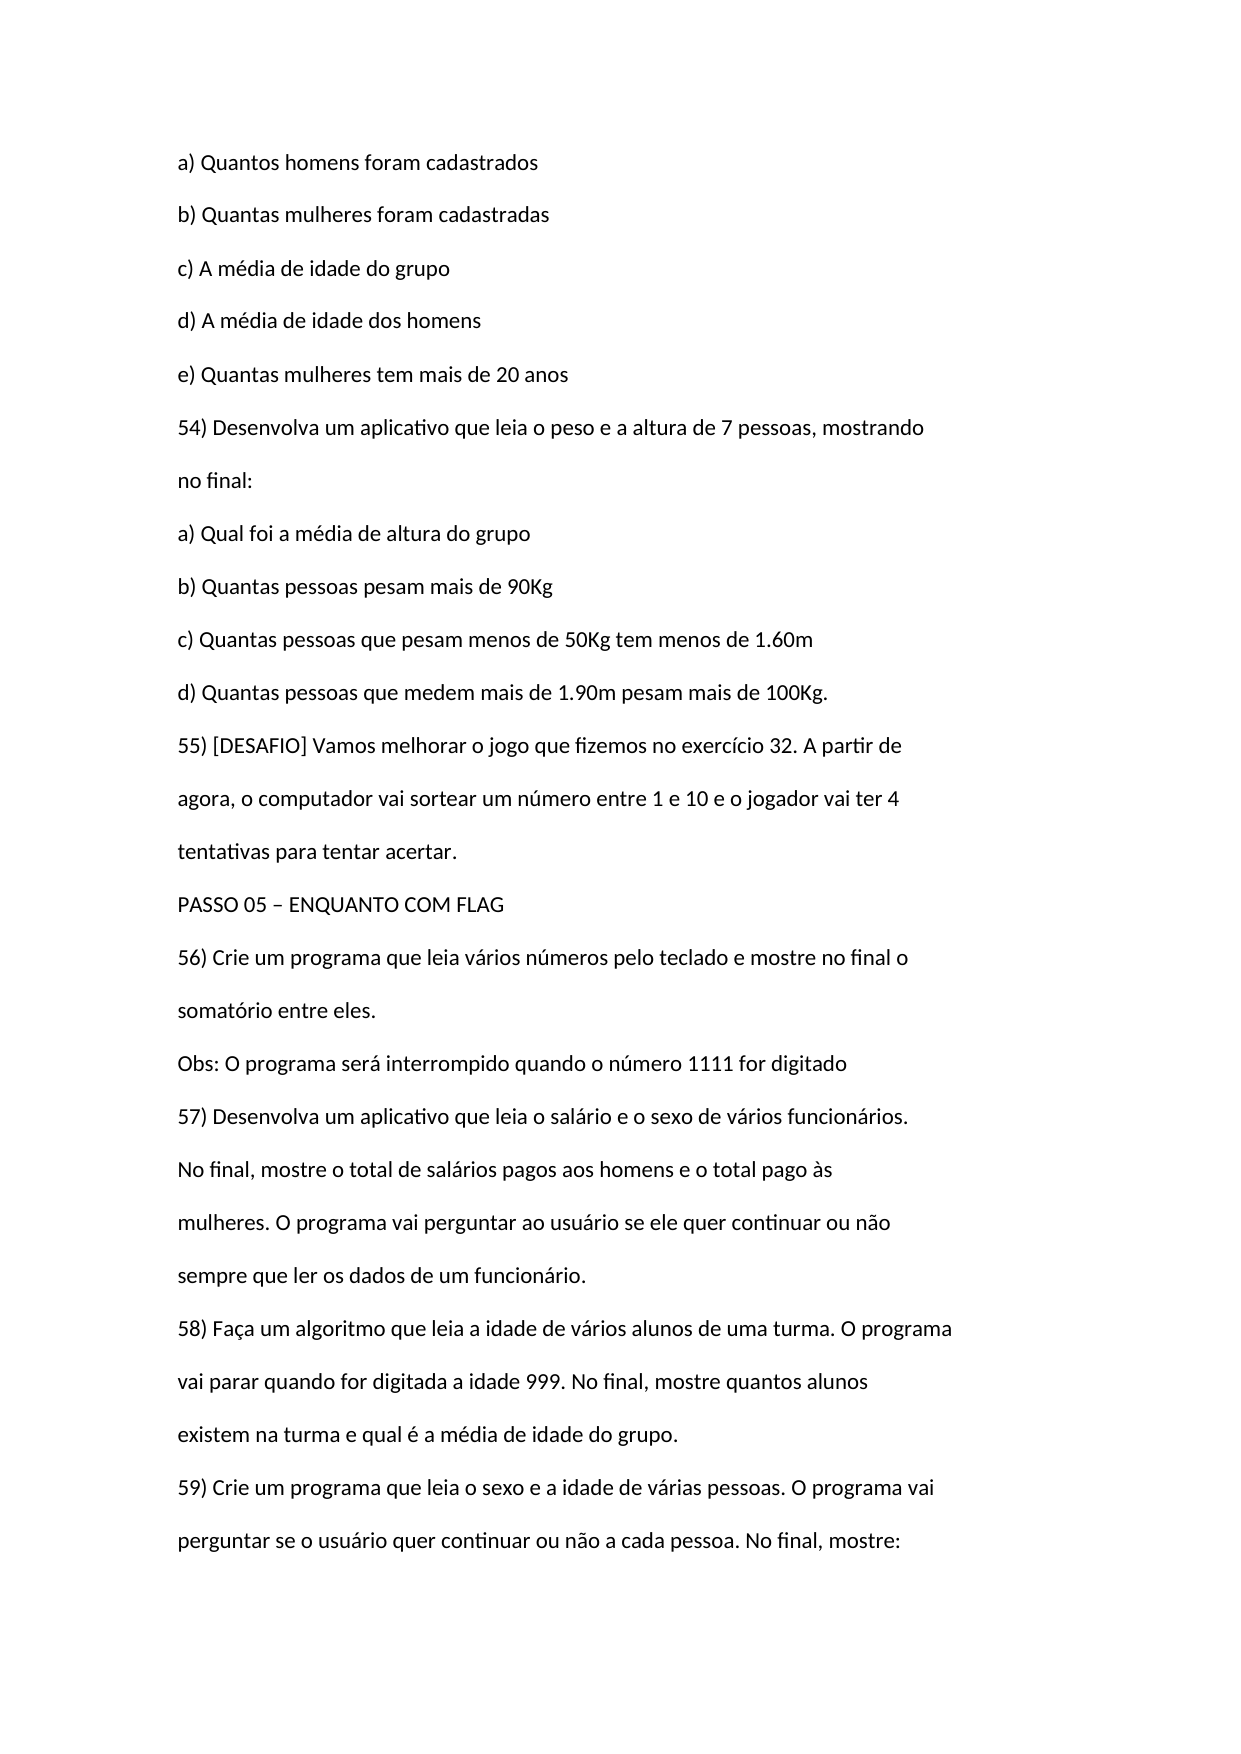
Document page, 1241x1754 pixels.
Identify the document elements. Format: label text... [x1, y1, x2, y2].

text c) A média de idade do grupo [177, 254, 1063, 282]
text 56) Crie um programa que leia vários números pelo teclado e mostre no final o [177, 943, 1063, 971]
text No final, mostre o total de salários pagos aos homens e o total pago às [177, 1155, 1063, 1183]
text c) Quantas pessoas que pesam menos de 50Kg tem menos de 1.60m [177, 625, 1063, 653]
text mulheres. O programa vai perguntar ao usuário se ele quer continuar ou não [177, 1208, 1063, 1236]
text sempre que ler os dados de um funcionário. [177, 1261, 1063, 1289]
text 57) Desenvolva um aplicativo que leia o salário e o sexo de vários funcionários. [177, 1102, 1063, 1130]
text b) Quantas pessoas pesam mais de 90Kg [177, 572, 1063, 600]
text PASSO 05 – ENQUANTO COM FLAG [177, 890, 1063, 918]
text agora, o computador vai sortear um número entre 1 e 10 e o jogador vai ter 4 [177, 784, 1063, 812]
text no final: [177, 466, 1063, 494]
text a) Qual foi a média de altura do grupo [177, 519, 1063, 547]
text vai parar quando for digitada a idade 999. No final, mostre quantos alunos [177, 1367, 1063, 1395]
text e) Quantas mulheres tem mais de 20 anos [177, 360, 1063, 388]
text b) Quantas mulheres foram cadastradas [177, 201, 1063, 229]
text d) A média de idade dos homens [177, 307, 1063, 335]
text 59) Crie um programa que leia o sexo e a idade de várias pessoas. O programa vai [177, 1473, 1063, 1501]
text tentativas para tentar acertar. [177, 837, 1063, 865]
text 55) [DESAFIO] Vamos melhorar o jogo que fizemos no exercício 32. A partir de [177, 731, 1063, 759]
text existem na turma e qual é a média de idade do grupo. [177, 1420, 1063, 1448]
text a) Quantos homens foram cadastrados [177, 148, 1063, 176]
text Obs: O programa será interrompido quando o número 1111 for digitado [177, 1049, 1063, 1077]
text perguntar se o usuário quer continuar ou não a cada pessoa. No final, mostre: [177, 1526, 1063, 1554]
text 54) Desenvolva um aplicativo que leia o peso e a altura de 7 pessoas, mostrando [177, 413, 1063, 441]
text d) Quantas pessoas que medem mais de 1.90m pesam mais de 100Kg. [177, 678, 1063, 706]
text 58) Faça um algoritmo que leia a idade de vários alunos de uma turma. O programa [177, 1314, 1063, 1342]
text somatório entre eles. [177, 996, 1063, 1024]
